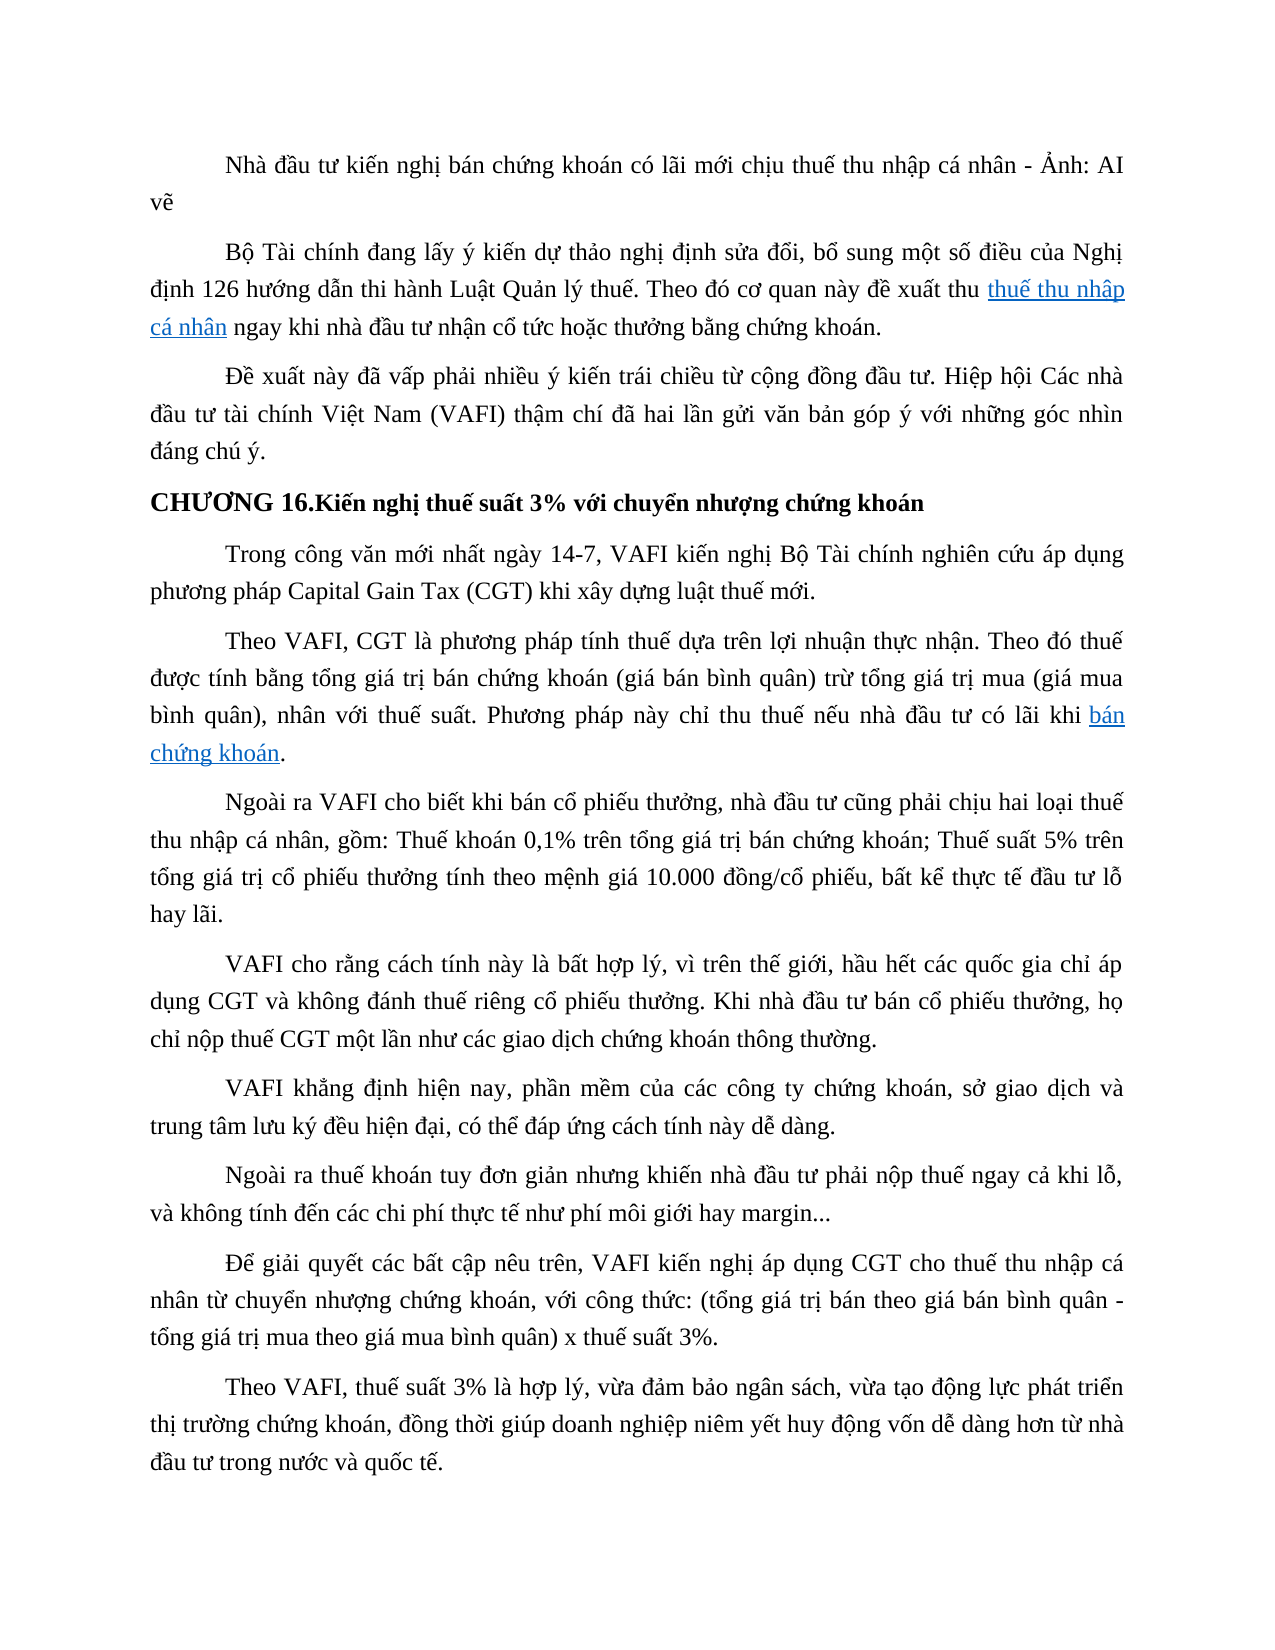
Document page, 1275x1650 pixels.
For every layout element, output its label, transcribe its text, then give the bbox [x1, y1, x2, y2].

text Bộ Tài chính đang lấy ý kiến dự thảo nghị định sửa đổi, bổ sung một số điều của Nghị định 126 hướng dẫn thi hành Luật Quản lý thuế. Theo đó cơ quan này đề xuất thu thuế thu nhập cá nhân ngay khi nhà đầu tư nhận cổ tức hoặc thưởng bằng chứng khoán. [150, 237, 1125, 340]
text Theo VAFI, thuế suất 3% là hợp lý, vừa đảm bảo ngân sách, vừa tạo động lực phát triển thị trường chứng khoán, đồng thời giúp doanh nghiệp niêm yết huy động vốn dễ dàng hơn từ nhà đầu tư trong nước và quốc tế. [150, 1372, 1125, 1475]
text Ngoài ra VAFI cho biết khi bán cổ phiếu thưởng, nhà đầu tư cũng phải chịu hai loại thuế thu nhập cá nhân, gồm: Thuế khoán 0,1% trên tổng giá trị bán chứng khoán; Thuế suất 5% trên tổng giá trị cổ phiếu thưởng tính theo mệnh giá 10.000 đồng/cổ phiếu, bất kể thực tế đầu tư lỗ hay lãi. [150, 787, 1125, 928]
text Đề xuất này đã vấp phải nhiều ý kiến trái chiều từ cộng đồng đầu tư. Hiệp hội Các nhà đầu tư tài chính Việt Nam (VAFI) thậm chí đã hai lần gửi văn bản góp ý với những góc nhìn đáng chú ý. [150, 361, 1125, 465]
text VAFI cho rằng cách tính này là bất hợp lý, vì trên thế giới, hầu hết các quốc gia chỉ áp dụng CGT và không đánh thuế riêng cổ phiếu thưởng. Khi nhà đầu tư bán cổ phiếu thưởng, họ chỉ nộp thuế CGT một lần như các giao dịch chứng khoán thông thường. [150, 949, 1125, 1052]
list Kiến nghị thuế suất 3% với chuyển nhượng chứng khoán [150, 486, 1125, 517]
text Ngoài ra thuế khoán tuy đơn giản nhưng khiến nhà đầu tư phải nộp thuế ngay cả khi lỗ, và không tính đến các chi phí thực tế như phí môi giới hay margin... [150, 1161, 1125, 1227]
text Nhà đầu tư kiến nghị bán chứng khoán có lãi mới chịu thuế thu nhập cá nhân - Ảnh: AI vẽ [150, 150, 1125, 216]
text Để giải quyết các bất cập nêu trên, VAFI kiến nghị áp dụng CGT cho thuế thu nhập cá nhân từ chuyển nhượng chứng khoán, với công thức: (tổng giá trị bán theo giá bán bình quân - tổng giá trị mua theo giá mua bình quân) x thuế suất 3%. [150, 1248, 1125, 1351]
text Theo VAFI, CGT là phương pháp tính thuế dựa trên lợi nhuận thực nhận. Theo đó thuế được tính bằng tổng giá trị bán chứng khoán (giá bán bình quân) trừ tổng giá trị mua (giá mua bình quân), nhân với thuế suất. Phương pháp này chỉ thu thuế nếu nhà đầu tư có lãi khi bán chứng khoán. [150, 626, 1125, 766]
text Trong công văn mới nhất ngày 14-7, VAFI kiến nghị Bộ Tài chính nghiên cứu áp dụng phương pháp Capital Gain Tax (CGT) khi xây dựng luật thuế mới. [150, 539, 1125, 605]
text VAFI khẳng định hiện nay, phần mềm của các công ty chứng khoán, sở giao dịch và trung tâm lưu ký đều hiện đại, có thể đáp ứng cách tính này dễ dàng. [150, 1073, 1125, 1139]
